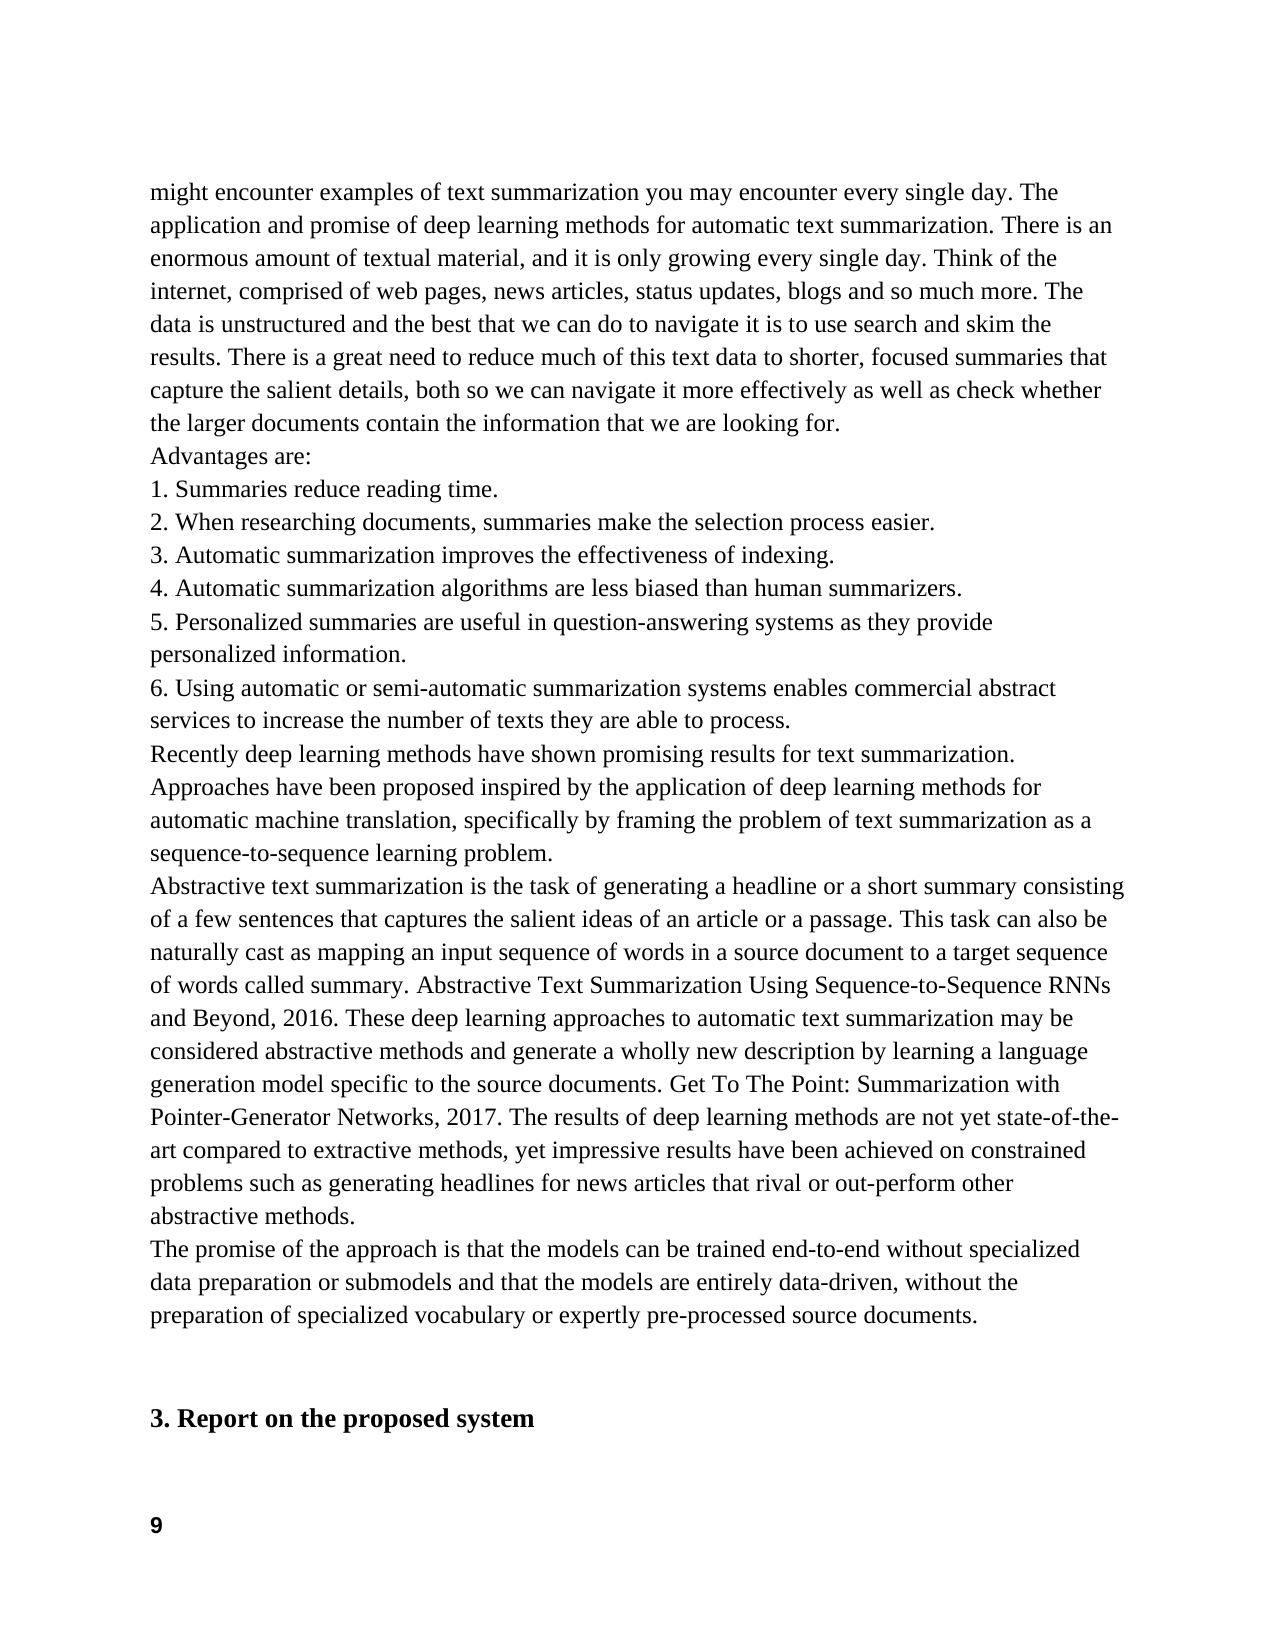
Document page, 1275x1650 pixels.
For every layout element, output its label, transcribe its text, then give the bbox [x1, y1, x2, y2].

text 5. Personalized summaries are useful in question-answering systems as they provide personalized information. [150, 607, 1125, 668]
text 1. Summaries reduce reading time. [150, 474, 1125, 503]
text The promise of the approach is that the models can be trained end-to-end without specialized data preparation or submodels and that the models are entirely data-driven, without the preparation of specialized vocabulary or expertly pre-processed source documents. [150, 1234, 1125, 1329]
text 6. Using automatic or semi-automatic summarization systems enables commercial abstract services to increase the number of texts they are able to process. [150, 673, 1125, 734]
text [150, 177, 1125, 437]
text 3. Report on the proposed system [150, 1402, 1125, 1433]
text Recently deep learning methods have shown promising results for text summarization. [150, 739, 1125, 767]
text 2. When researching documents, summaries make the selection process easier. [150, 507, 1125, 536]
text Advantages are: [150, 441, 1125, 470]
text Abstractive text summarization is the task of generating a headline or a short summary consisting of a few sentences that captures the salient ideas of an article or a passage. This task can also be naturally cast as mapping an input sequence of words in a source document to a target sequence of words called summary. Abstractive Text Summarization Using Sequence-to-Sequence RNNs and Beyond, 2016. These deep learning approaches to automatic text summarization may be considered abstractive methods and generate a wholly new description by learning a language generation model specific to the source documents. Get To The Point: Summarization with Pointer-Generator Networks, 2017. The results of deep learning methods are not yet state-of-the-art compared to extractive methods, yet impressive results have been achieved on constrained problems such as generating headlines for news articles that rival or out-perform other abstractive methods. [150, 871, 1125, 1230]
text Approaches have been proposed inspired by the application of deep learning methods for automatic machine translation, specifically by framing the problem of text summarization as a sequence-to-sequence learning problem. [150, 772, 1125, 866]
text 3. Automatic summarization improves the effectiveness of indexing. [150, 541, 1125, 569]
text 4. Automatic summarization algorithms are less biased than human summarizers. [150, 573, 1125, 602]
